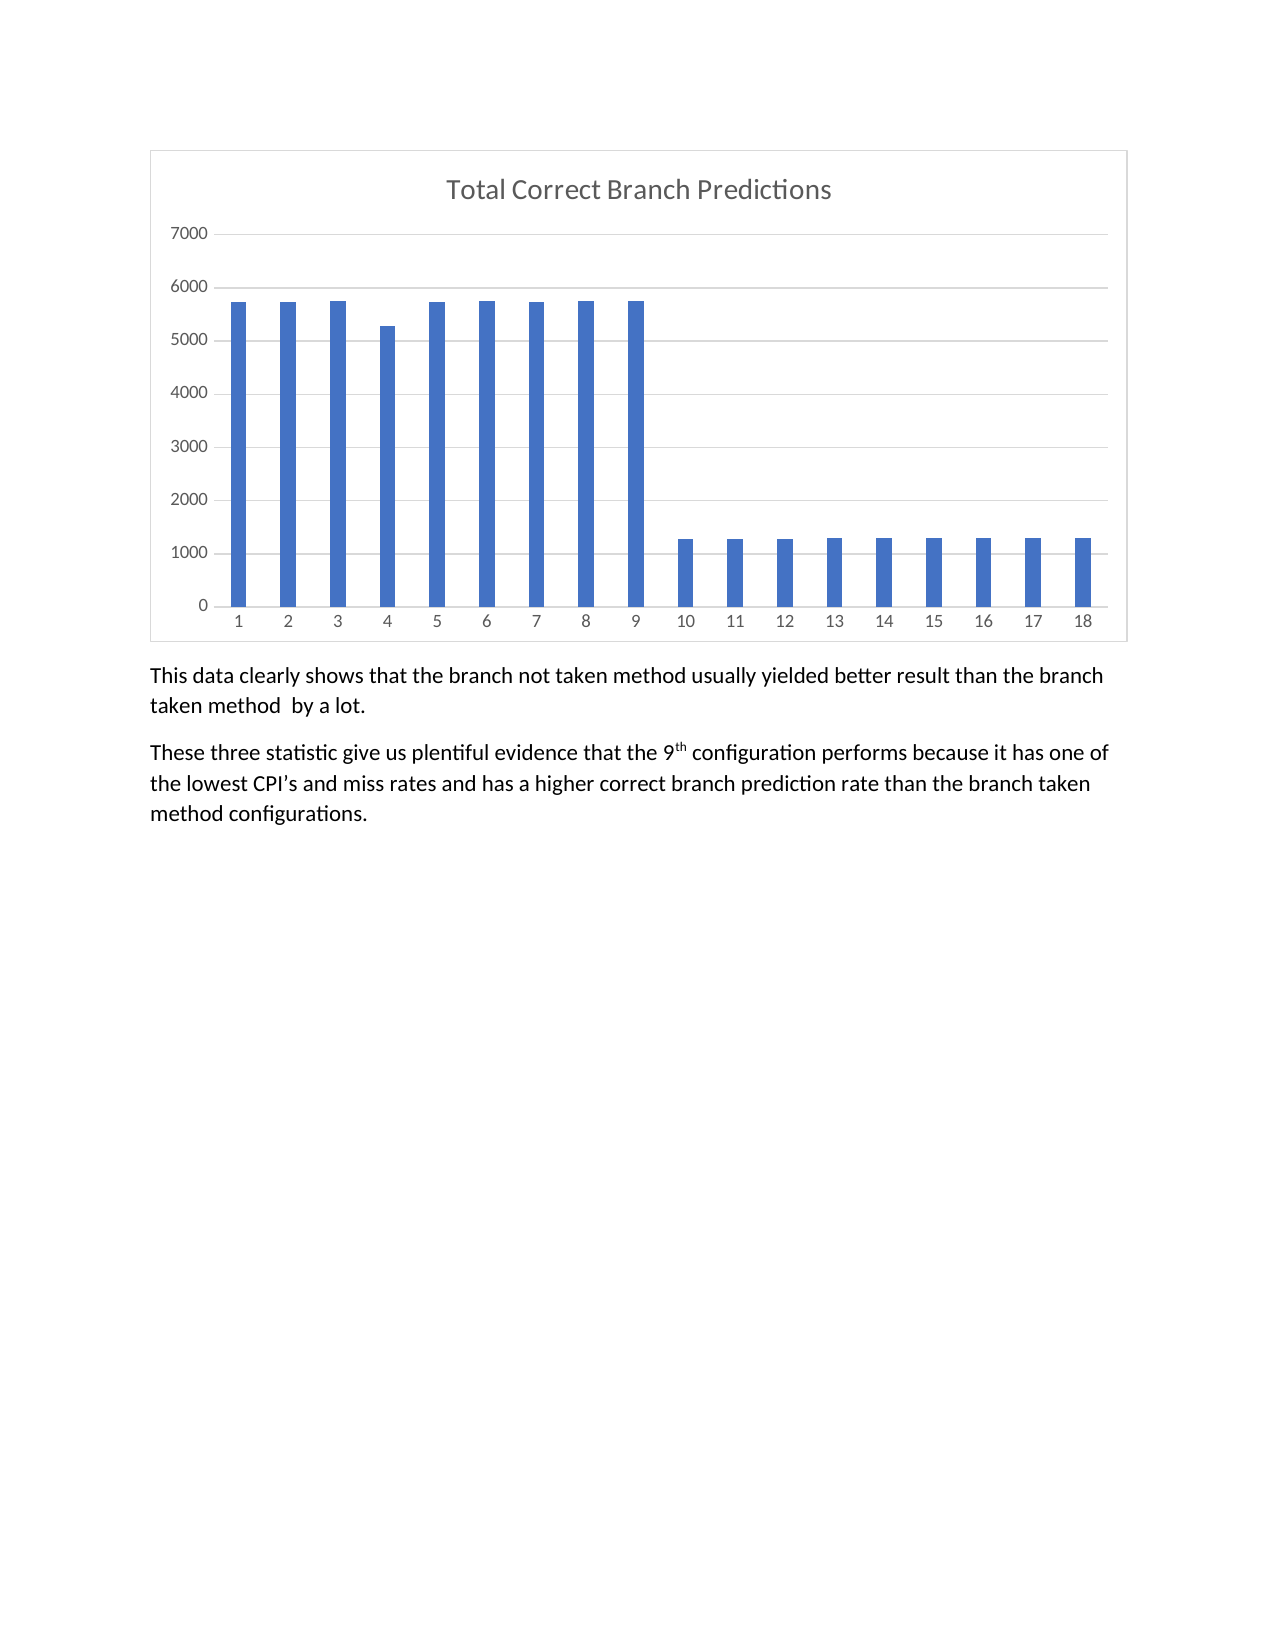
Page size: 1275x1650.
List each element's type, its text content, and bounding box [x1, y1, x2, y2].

text These three statistic give us plentiful evidence that the 9th configuration performs because it has one of the lowest CPI’s and miss rates and has a higher correct branch prediction rate than the branch taken method configurations. [150, 738, 1125, 827]
text This data clearly shows that the branch not taken method usually yielded better result than the branch taken method by a lot. [150, 661, 1125, 719]
